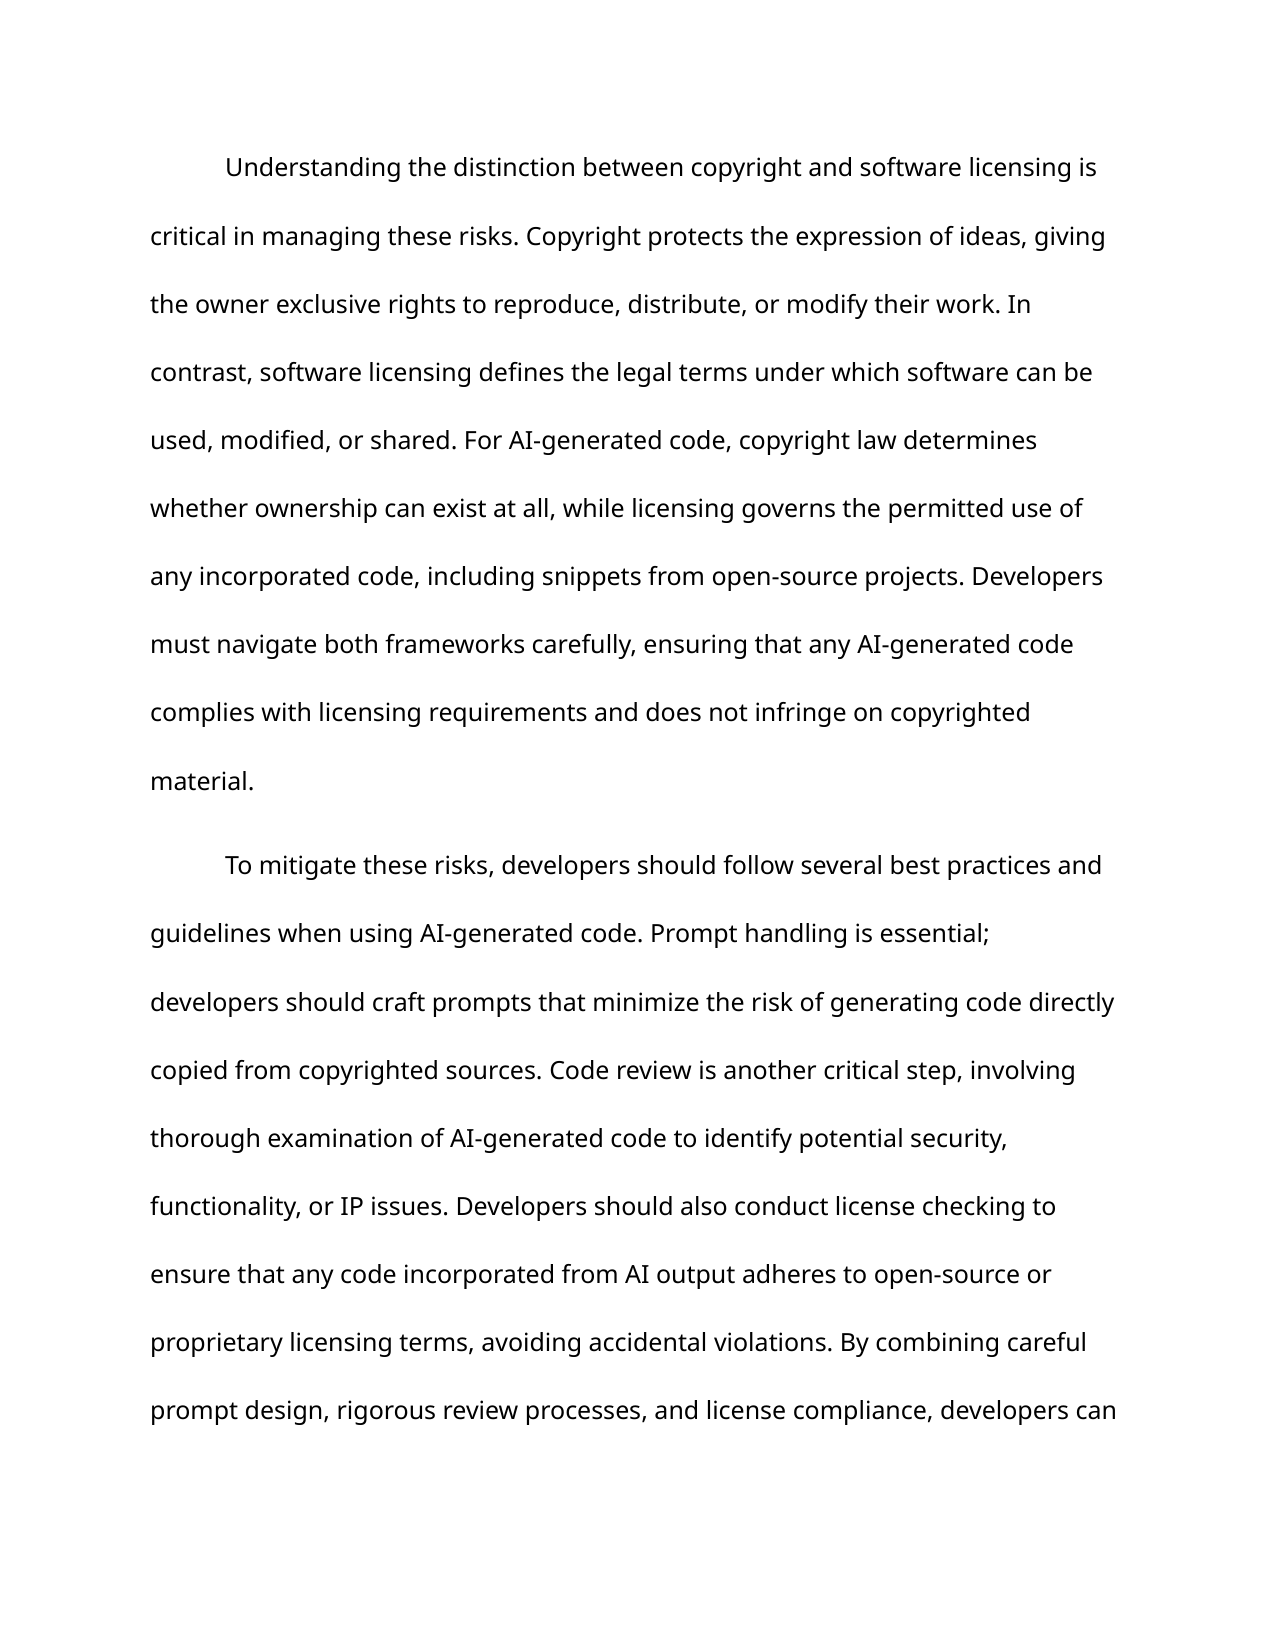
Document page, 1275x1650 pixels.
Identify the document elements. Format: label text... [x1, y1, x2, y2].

text Understanding the distinction between copyright and software licensing is critical in managing these risks. Copyright protects the expression of ideas, giving the owner exclusive rights to reproduce, distribute, or modify their work. In contrast, software licensing defines the legal terms under which software can be used, modified, or shared. For AI-generated code, copyright law determines whether ownership can exist at all, while licensing governs the permitted use of any incorporated code, including snippets from open-source projects. Developers must navigate both frameworks carefully, ensuring that any AI-generated code complies with licensing requirements and does not infringe on copyrighted material. [150, 150, 1125, 797]
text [150, 848, 1125, 1427]
